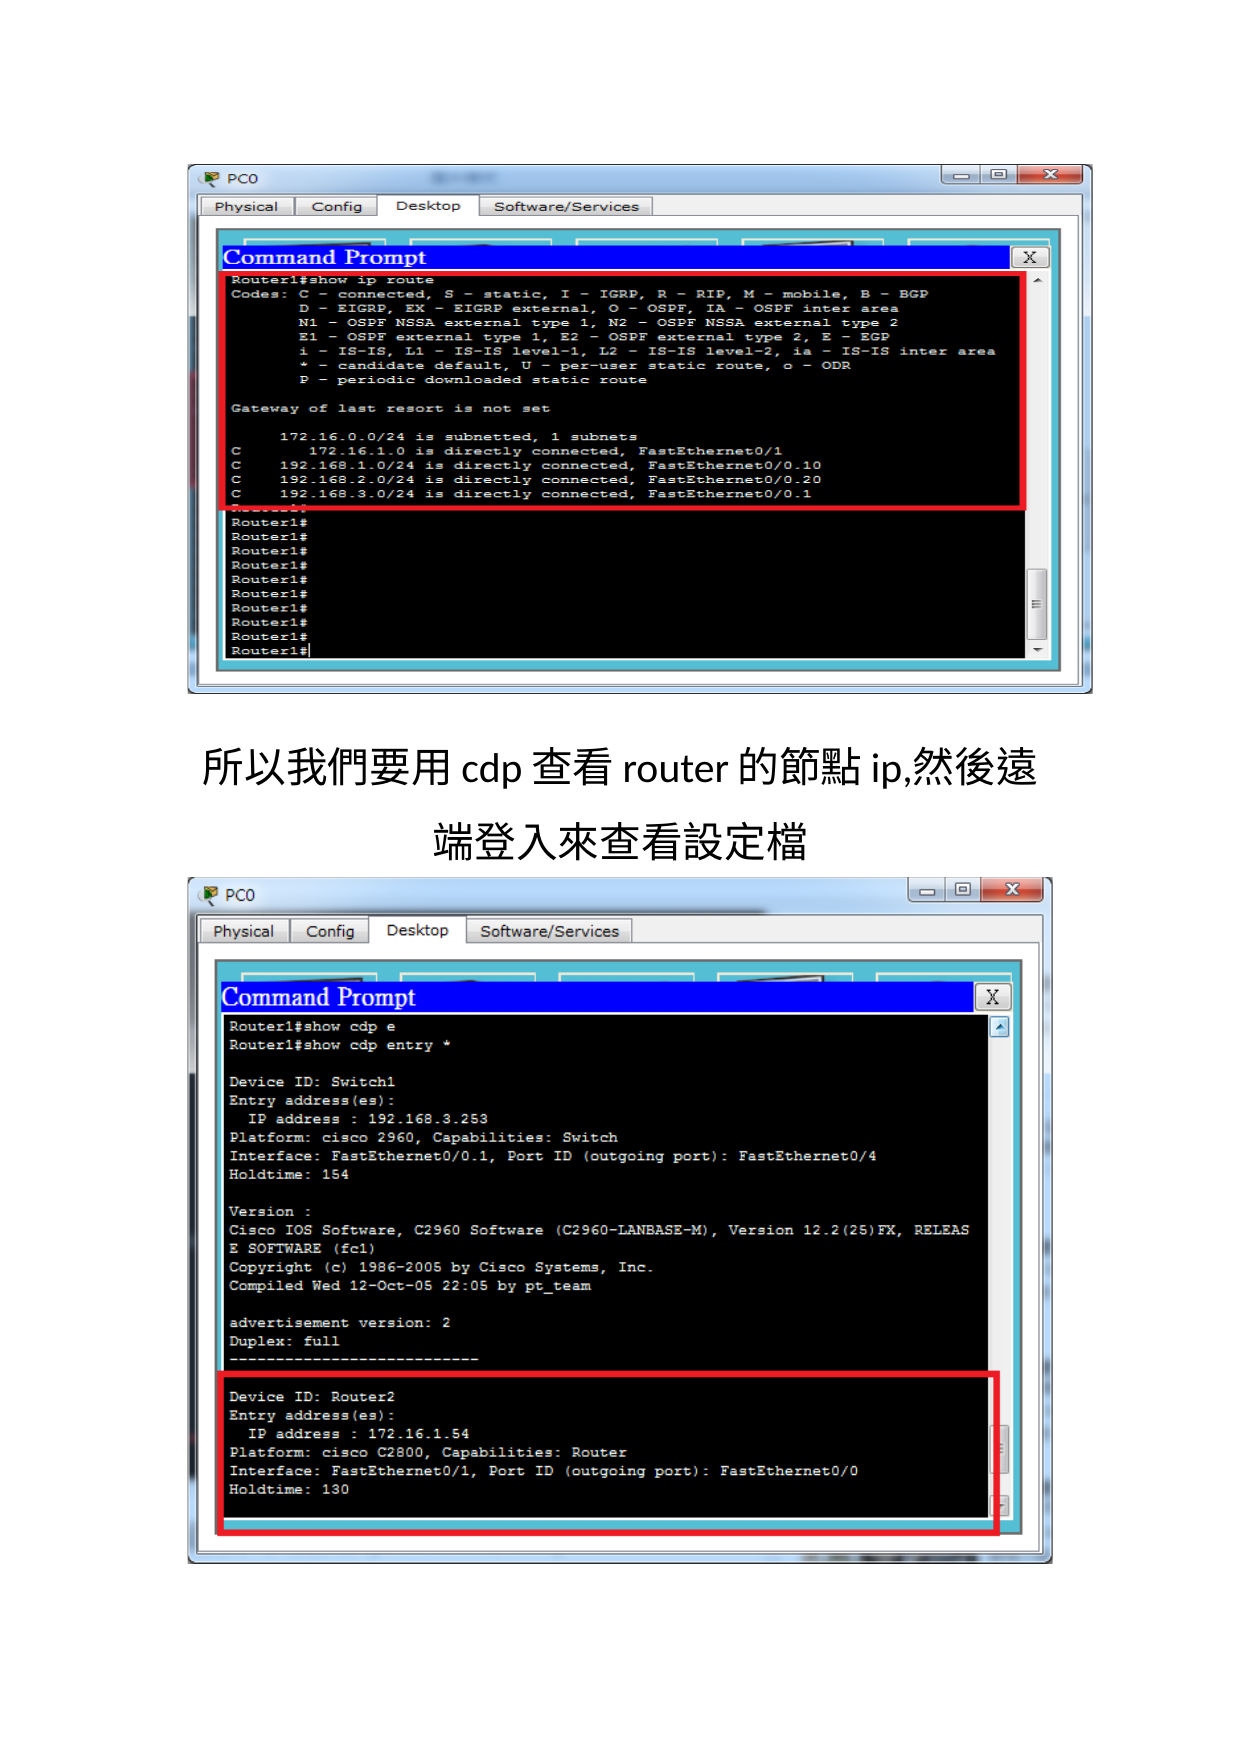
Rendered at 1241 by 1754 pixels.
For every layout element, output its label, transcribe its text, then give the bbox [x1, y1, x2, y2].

picture [187, 164, 1093, 694]
picture [187, 877, 1053, 1564]
text 所以我們要用cdp查看router的節點ip,然後遠端登入來查看設定檔 [187, 727, 1053, 877]
